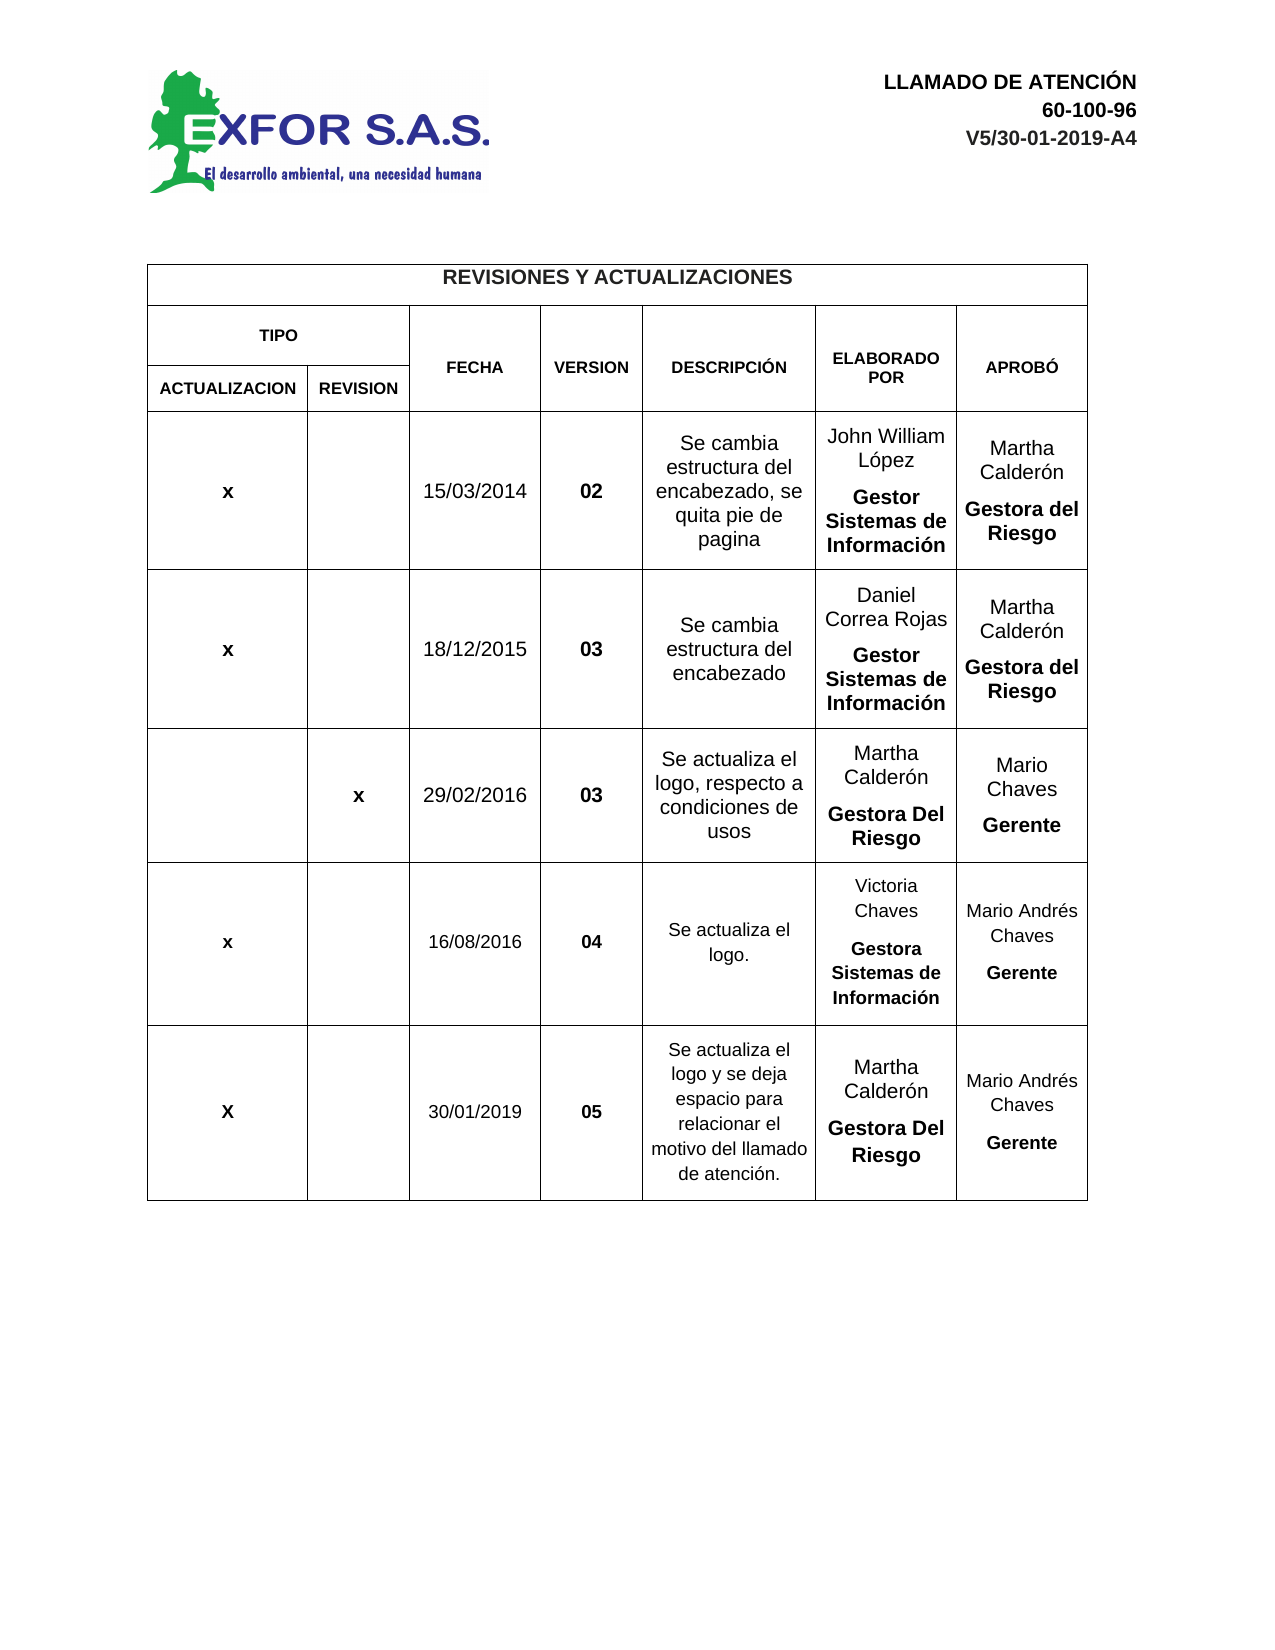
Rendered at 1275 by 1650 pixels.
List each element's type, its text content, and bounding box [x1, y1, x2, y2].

table_cell VERSION [541, 306, 642, 411]
table_cell ELABORADO POR [816, 306, 956, 411]
table_cell x [308, 729, 409, 862]
table_cell APROBÓ [957, 306, 1087, 411]
table_cell 30/01/2019 [410, 1026, 540, 1200]
table_cell [148, 729, 307, 862]
table_cell x [148, 863, 307, 1025]
table_cell Mario Chaves Gerente [957, 729, 1087, 862]
picture [148, 70, 489, 193]
table_cell 05 [541, 1026, 642, 1200]
table_cell Se cambia estructura del encabezado [643, 570, 815, 727]
table_cell [308, 412, 409, 569]
table_cell 29/02/2016 [410, 729, 540, 862]
table_cell 15/03/2014 [410, 412, 540, 569]
table_cell ACTUALIZACION [148, 366, 307, 411]
table_cell Se actualiza el logo. [643, 863, 815, 1025]
table_cell Martha Calderón Gestora del Riesgo [957, 412, 1087, 569]
table_cell FECHA [410, 306, 540, 411]
table_cell [308, 1026, 409, 1200]
table_cell 03 [541, 570, 642, 727]
table_cell Mario Andrés Chaves Gerente [957, 863, 1087, 1025]
table_cell 18/12/2015 [410, 570, 540, 727]
table_cell X [148, 1026, 307, 1200]
table_cell 03 [541, 729, 642, 862]
table_cell Se actualiza el logo, respecto a condiciones de usos [643, 729, 815, 862]
table_cell Mario Andrés Chaves Gerente [957, 1026, 1087, 1200]
table_cell Se cambia estructura del encabezado, se quita pie de pagina [643, 412, 815, 569]
table_cell 16/08/2016 [410, 863, 540, 1025]
table_cell 04 [541, 863, 642, 1025]
table_cell 02 [541, 412, 642, 569]
table_cell Victoria Chaves Gestora Sistemas de Información [816, 863, 956, 1025]
table_cell x [148, 570, 307, 727]
table_cell TIPO [148, 306, 409, 364]
table_cell Martha Calderón Gestora del Riesgo [957, 570, 1087, 727]
table_cell x [148, 412, 307, 569]
table_cell Martha Calderón Gestora Del Riesgo [816, 1026, 956, 1200]
table_cell Martha Calderón Gestora Del Riesgo [816, 729, 956, 862]
table_cell [308, 570, 409, 727]
table_cell Se actualiza el logo y se deja espacio para relacionar el motivo del llamado de atención. [643, 1026, 815, 1200]
table_header REVISIONES Y ACTUALIZACIONES [148, 265, 1087, 304]
table_cell REVISION [308, 366, 409, 411]
table_cell John William López Gestor Sistemas de Información [816, 412, 956, 569]
table_cell [308, 863, 409, 1025]
table_cell DESCRIPCIÓN [643, 306, 815, 411]
table_cell Daniel Correa Rojas Gestor Sistemas de Información [816, 570, 956, 727]
